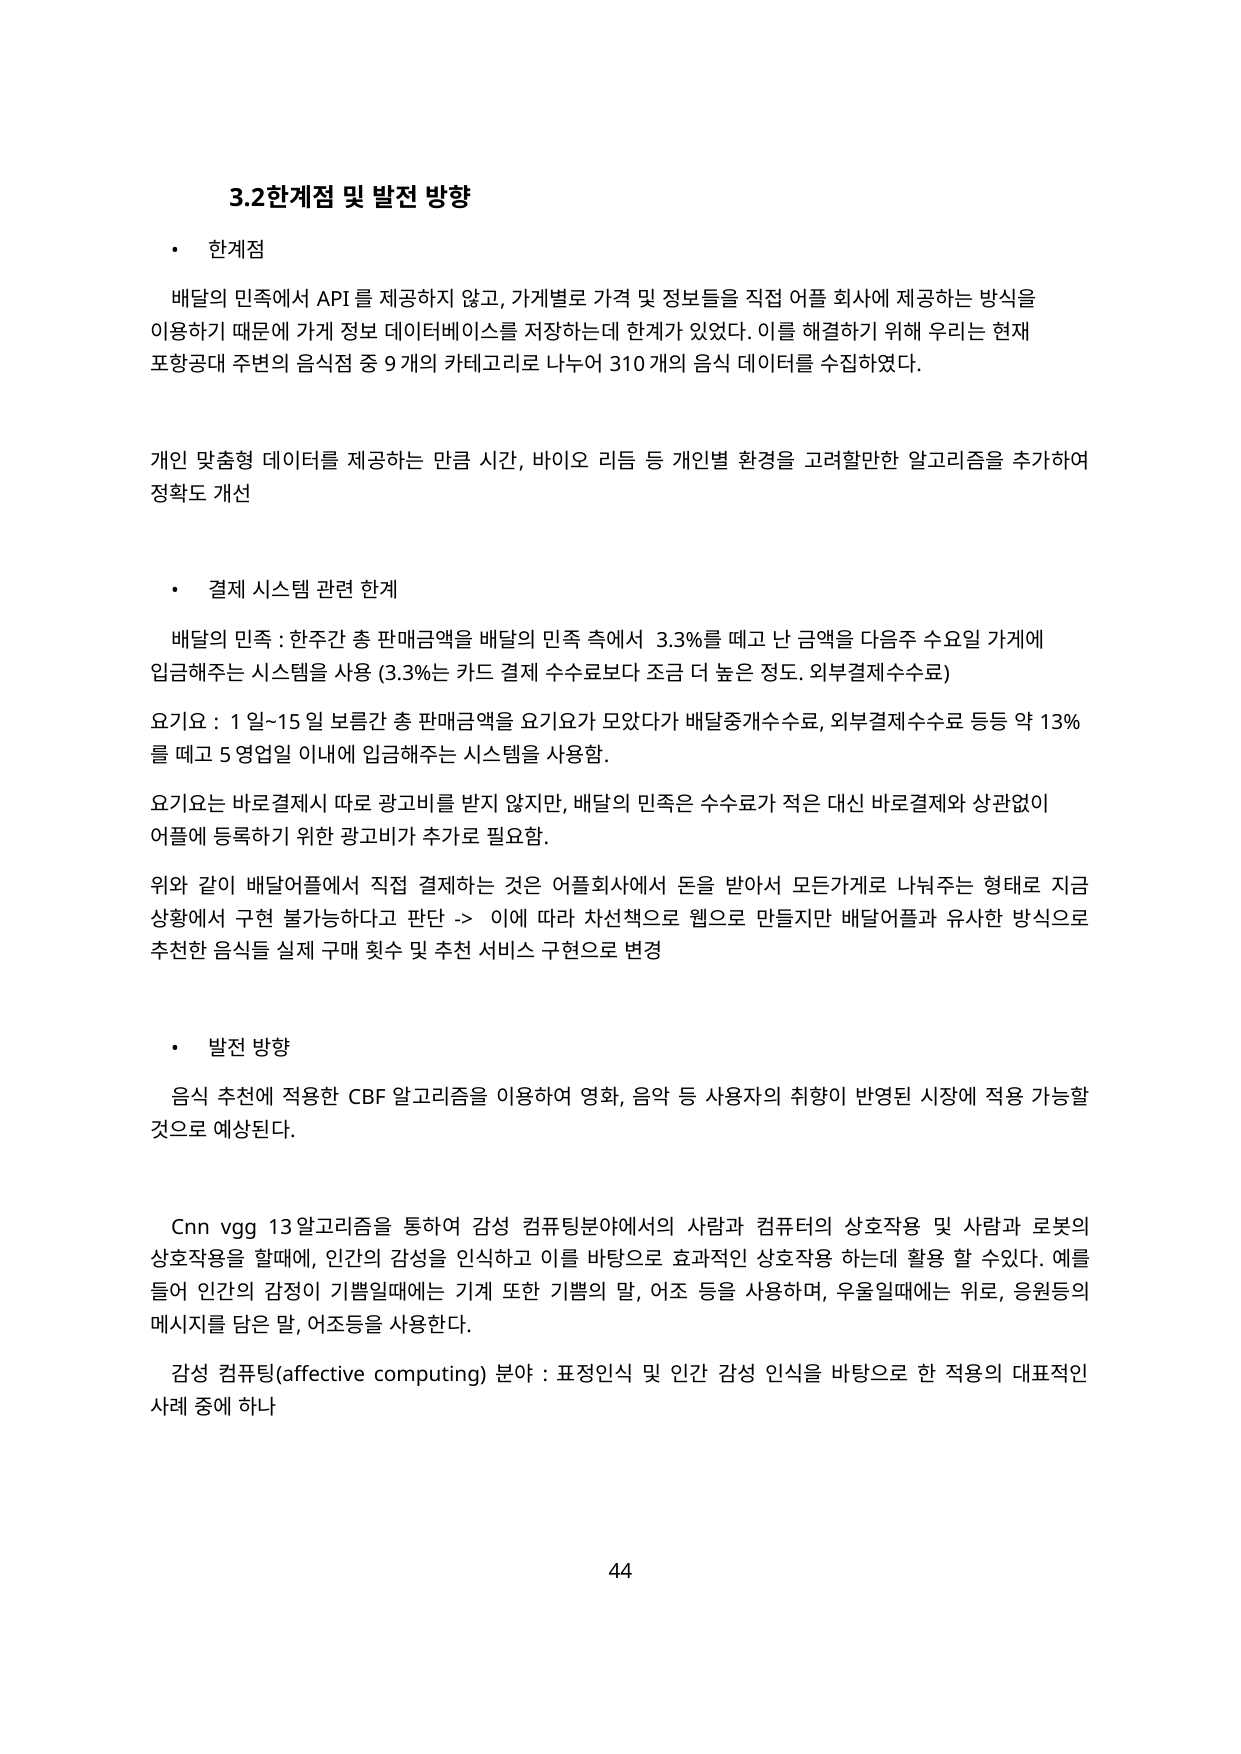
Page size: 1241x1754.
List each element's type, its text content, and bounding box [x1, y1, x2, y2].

text 음식 추천에 적용한 CBF 알고리즘을 이용하여 영화, 음악 등 사용자의 취향이 반영된 시장에 적용 가능할 것으로 예상된다. [150, 1081, 1090, 1143]
subtitle 결제 시스템 관련 한계 [171, 574, 1090, 604]
subtitle 한계점 [171, 233, 1090, 263]
text Cnn vgg 13알고리즘을 통하여 감성 컴퓨팅분야에서의 사람과 컴퓨터의 상호작용 및 사람과 로봇의 상호작용을 할때에, 인간의 감성을 인식하고 이를 바탕으로 효과적인 상호작용 하는데 활용 할 수있다. 예를 들어 인간의 감정이 기쁨일때에는 기계 또한 기쁨의 말, 어조 등을 사용하며, 우울일때에는 위로, 응원등의 메시지를 담은 말, 어조등을 사용한다. [150, 1210, 1090, 1338]
text 요기요 : 1일~15일 보름간 총 판매금액을 요기요가 모았다가 배달중개수수료, 외부결제수수료 등등 약 13%를 떼고 5영업일 이내에 입금해주는 시스템을 사용함. [150, 705, 1090, 768]
subtitle 한계점 및 발전 방향 [229, 177, 1090, 213]
text 개인 맞춤형 데이터를 제공하는 만큼 시간, 바이오 리듬 등 개인별 환경을 고려할만한 알고리즘을 추가하여 정확도 개선 [150, 444, 1090, 507]
text 배달의 민족 : 한주간 총 판매금액을 배달의 민족 측에서 3.3%를 떼고 난 금액을 다음주 수요일 가게에 입금해주는 시스템을 사용 (3.3%는 카드 결제 수수료보다 조금 더 높은 정도. 외부결제수수료) [150, 623, 1090, 686]
text 감성 컴퓨팅(affective computing) 분야 : 표정인식 및 인간 감성 인식을 바탕으로 한 적용의 대표적인 사례 중에 하나 [150, 1357, 1090, 1420]
text 요기요는 바로결제시 따로 광고비를 받지 않지만, 배달의 민족은 수수료가 적은 대신 바로결제와 상관없이 어플에 등록하기 위한 광고비가 추가로 필요함. [150, 787, 1090, 850]
subtitle 발전 방향 [171, 1031, 1090, 1061]
text 위와 같이 배달어플에서 직접 결제하는 것은 어플회사에서 돈을 받아서 모든가게로 나눠주는 형태로 지금 상황에서 구현 불가능하다고 판단 -> 이에 따라 차선책으로 웹으로 만들지만 배달어플과 유사한 방식으로 추천한 음식들 실제 구매 횟수 및 추천 서비스 구현으로 변경 [150, 869, 1090, 965]
text 배달의 민족에서 API를 제공하지 않고, 가게별로 가격 및 정보들을 직접 어플 회사에 제공하는 방식을 이용하기 때문에 가게 정보 데이터베이스를 저장하는데 한계가 있었다. 이를 해결하기 위해 우리는 현재 포항공대 주변의 음식점 중 9개의 카테고리로 나누어 310개의 음식 데이터를 수집하였다. [150, 282, 1090, 378]
